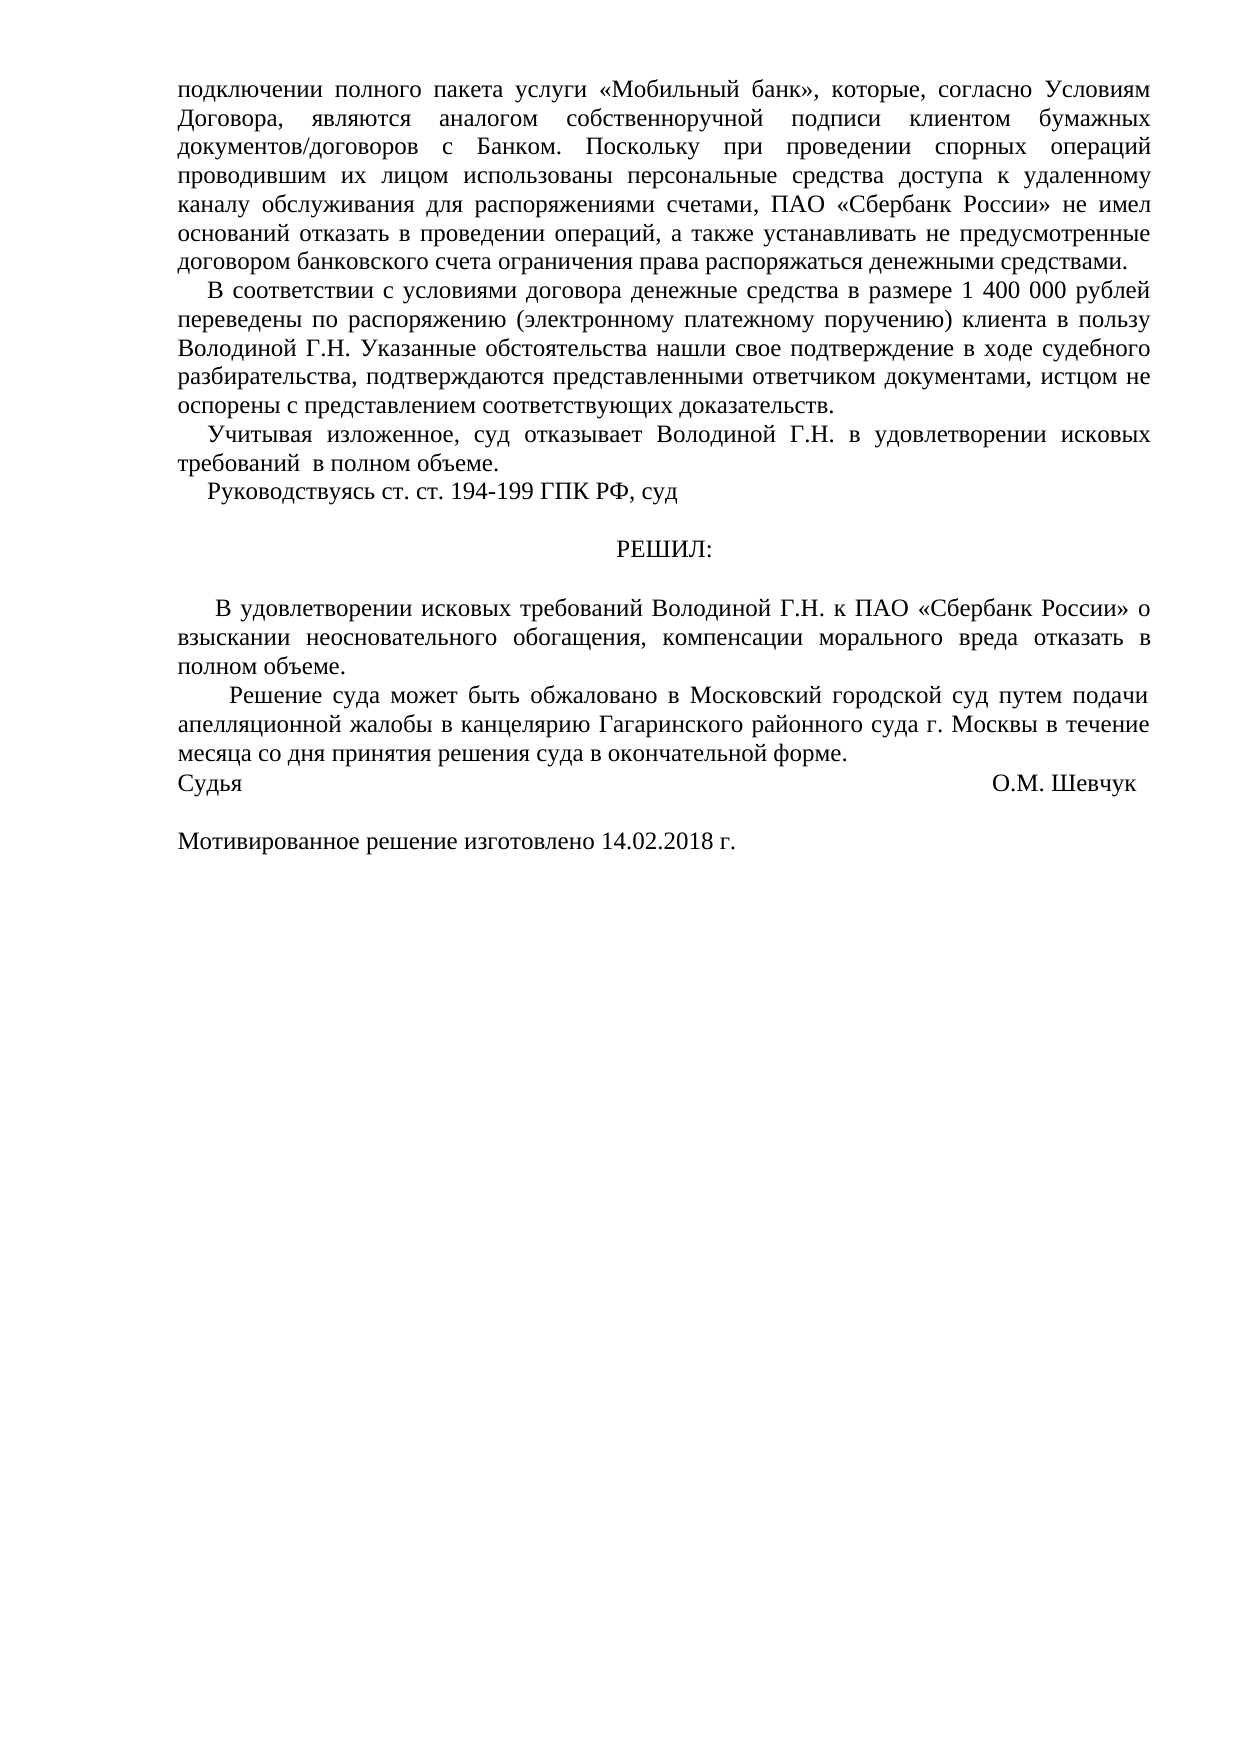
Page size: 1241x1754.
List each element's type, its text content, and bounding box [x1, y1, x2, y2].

text Учитывая изложенное, суд отказывает Володиной Г.Н. в удовлетворении исковых требований в полном объеме. [177, 419, 1152, 476]
text Мотивированное решение изготовлено 14.02.2018 г. [177, 826, 1152, 855]
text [177, 74, 1152, 275]
text В удовлетворении исковых требований Володиной Г.Н. к ПАО «Сбербанк России» о взыскании неосновательного обогащения, компенсации морального вреда отказать в полном объеме. [177, 593, 1152, 680]
text В соответствии с условиями договора денежные средства в размере 1 400 000 рублей переведены по распоряжению (электронному платежному поручению) клиента в пользу Володиной Г.Н. Указанные обстоятельства нашли свое подтверждение в ходе судебного разбирательства, подтверждаются представленными ответчиком документами, истцом не оспорены с представлением соответствующих доказательств. [177, 275, 1152, 419]
text РЕШИЛ: [177, 534, 1152, 563]
text Судья О.М. Шевчук [177, 768, 1152, 797]
text Решение суда может быть обжаловано в Московский городской суд путем подачи апелляционной жалобы в канцелярию Гагаринского районного суда г. Москвы в течение месяца со дня принятия решения суда в окончательной форме. [178, 680, 1150, 768]
text Руководствуясь ст. ст. 194-199 ГПК РФ, суд [177, 476, 1152, 505]
